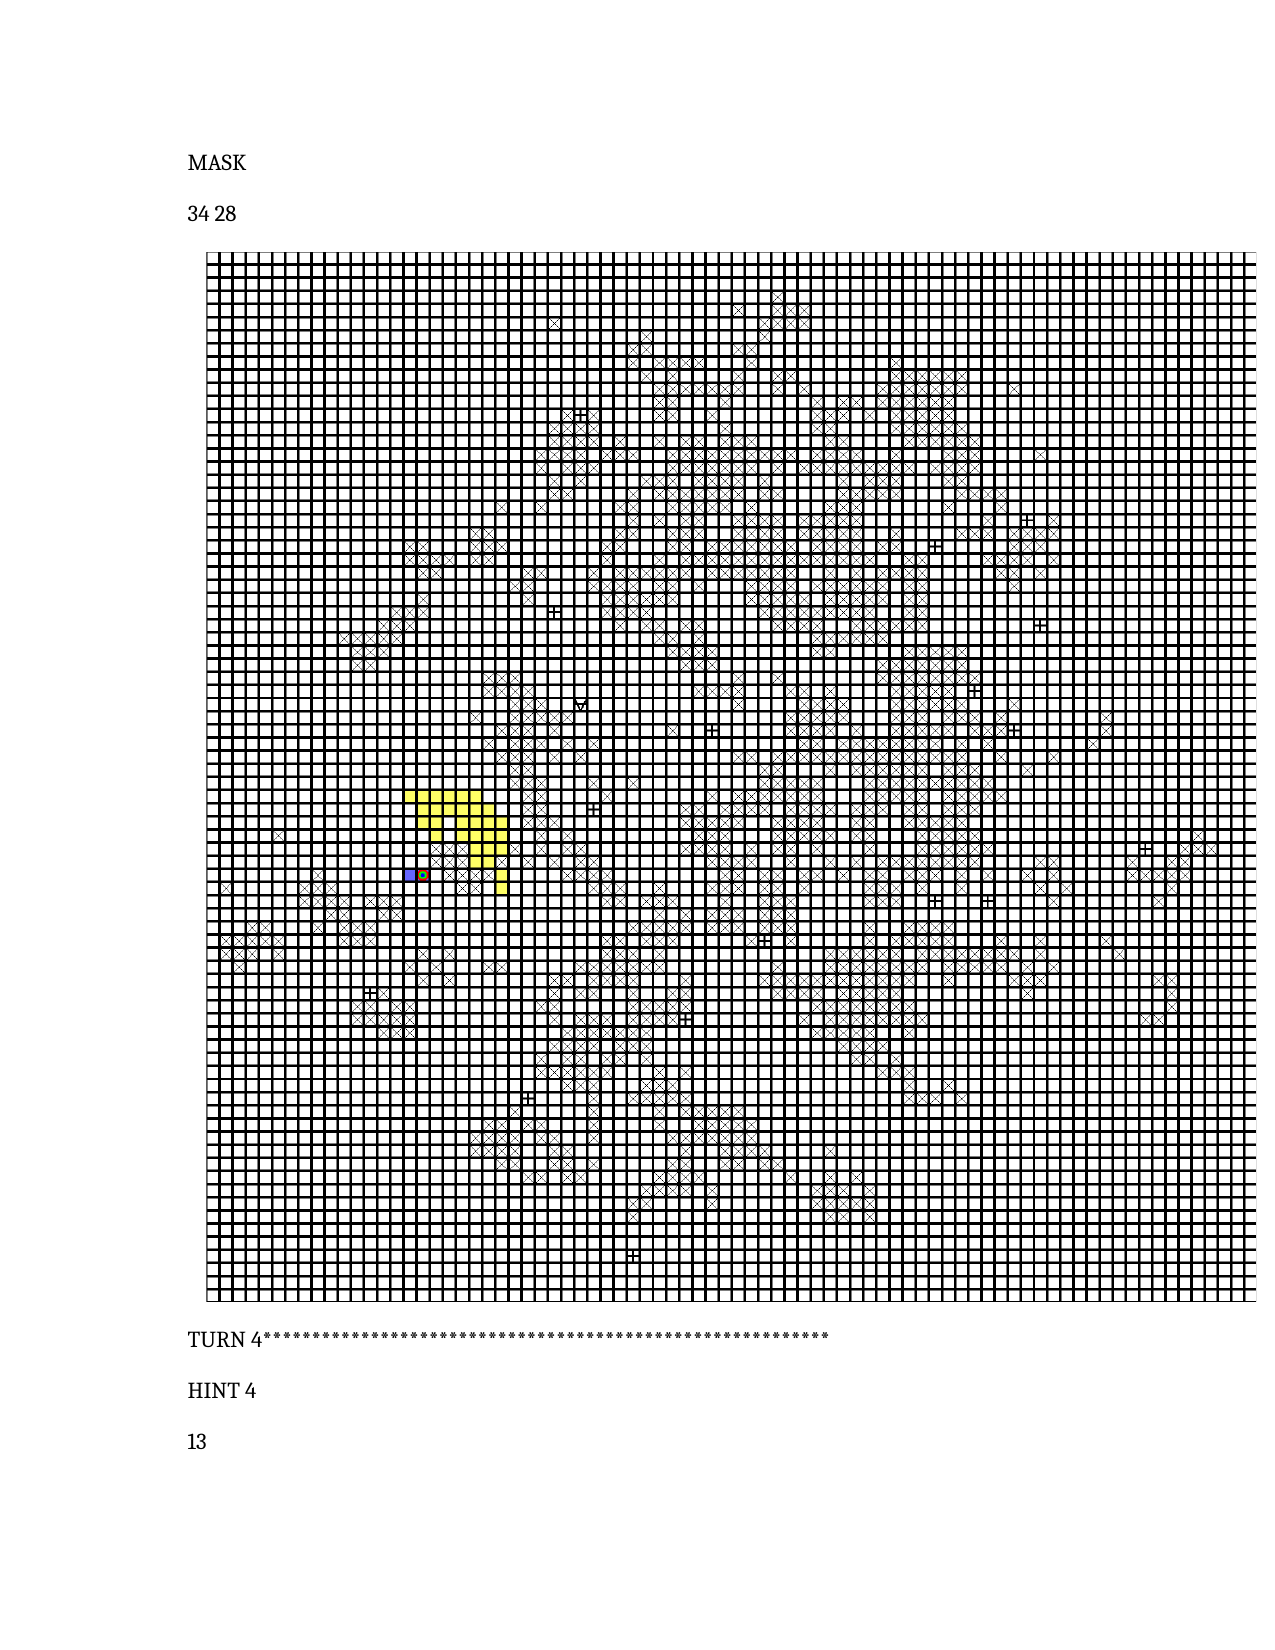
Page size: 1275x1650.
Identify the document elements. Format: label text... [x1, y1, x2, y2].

text HINT 4 [187, 1378, 1087, 1404]
text TURN 4********************************************************** [187, 1327, 1087, 1353]
picture [206, 252, 1257, 1302]
text MASK [187, 150, 1087, 176]
text 13 [187, 1429, 1087, 1455]
text 34 28 [187, 201, 1087, 227]
